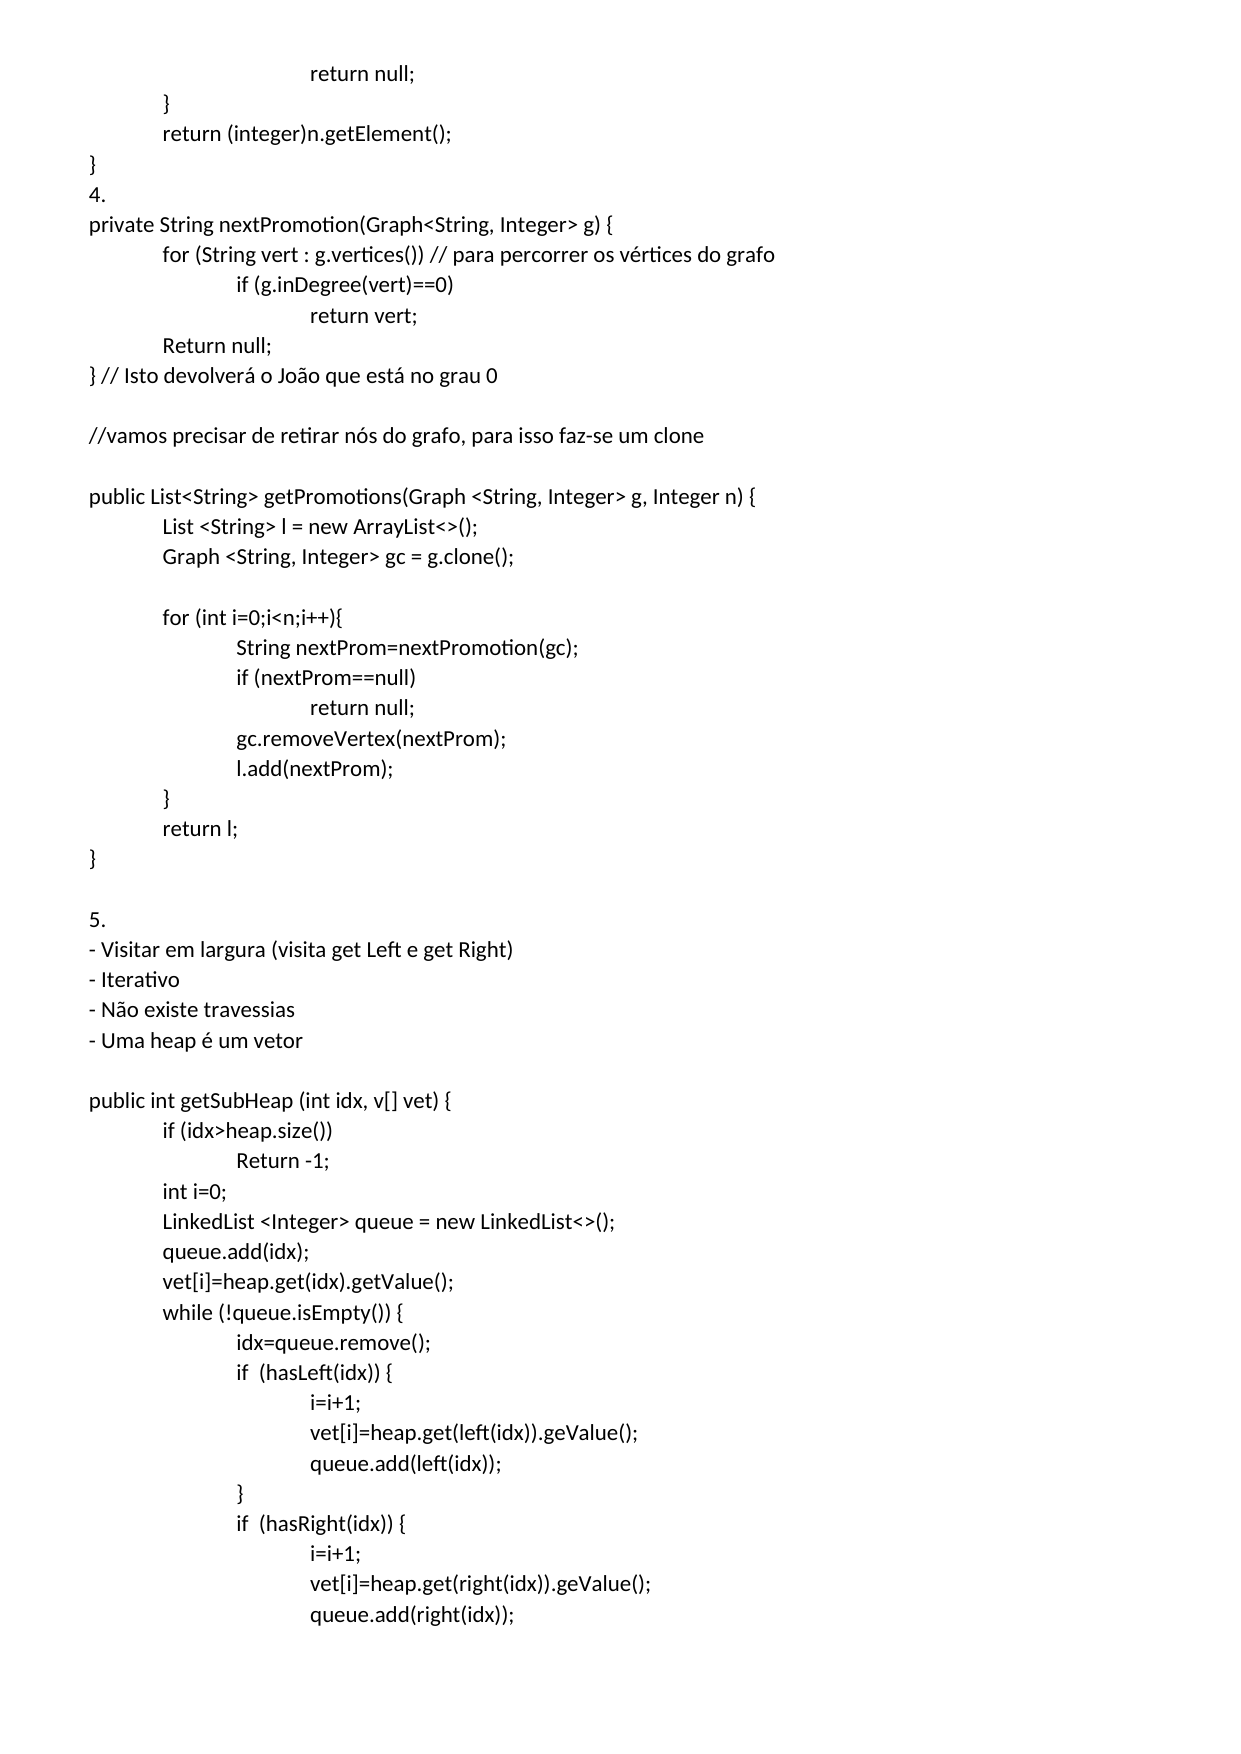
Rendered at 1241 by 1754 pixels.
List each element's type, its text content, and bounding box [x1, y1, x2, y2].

text if (g.inDegree(vert)==0) [89, 271, 1152, 298]
text Return -1; [89, 1147, 1152, 1174]
text Return null; [89, 331, 1152, 359]
text l.add(nextProm); [89, 754, 1152, 782]
text - Uma heap é um vetor [89, 1026, 1152, 1054]
text int i=0; [89, 1177, 1152, 1205]
text gc.removeVertex(nextProm); [89, 724, 1152, 752]
text Graph <String, Integer> gc = g.clone(); [89, 542, 1152, 570]
text return null; [236, 59, 1152, 87]
text } // Isto devolverá o João que está no grau 0 [89, 361, 1152, 389]
text //vamos precisar de retirar nós do grafo, para isso faz-se um clone [89, 422, 1152, 449]
text return vert; [89, 301, 1152, 329]
text public List<String> getPromotions(Graph <String, Integer> g, Integer n) { [89, 482, 1152, 510]
text if (idx>heap.size()) [89, 1116, 1152, 1144]
text } [89, 784, 1152, 812]
text } [89, 844, 1152, 872]
text } [89, 89, 1152, 117]
text - Visitar em largura (visita get Left e get Right) [89, 935, 1152, 963]
text vet[i]=heap.get(idx).getValue(); [89, 1267, 1152, 1295]
text if (hasRight(idx)) { [89, 1509, 1152, 1537]
text } [89, 150, 1152, 178]
text 4. [89, 180, 1152, 208]
text 5. [89, 905, 1152, 933]
text if (nextProm==null) [89, 663, 1152, 691]
text - Iterativo [89, 965, 1152, 993]
text return (integer)n.getElement(); [89, 119, 1152, 147]
text while (!queue.isEmpty()) { [89, 1298, 1152, 1326]
text for (String vert : g.vertices()) // para percorrer os vértices do grafo [89, 240, 1152, 268]
text queue.add(right(idx)); [89, 1600, 1152, 1628]
text } [89, 1479, 1152, 1507]
text - Não existe travessias [89, 996, 1152, 1023]
text for (int i=0;i<n;i++){ [89, 603, 1152, 631]
text i=i+1; [89, 1388, 1152, 1416]
text return null; [89, 693, 1152, 721]
text return l; [89, 814, 1152, 842]
text List <String> l = new ArrayList<>(); [89, 512, 1152, 540]
text private String nextPromotion(Graph<String, Integer> g) { [89, 210, 1152, 238]
text public int getSubHeap (int idx, v[] vet) { [89, 1086, 1152, 1114]
text idx=queue.remove(); [89, 1328, 1152, 1356]
text vet[i]=heap.get(left(idx)).geValue(); [89, 1418, 1152, 1446]
text String nextProm=nextPromotion(gc); [89, 633, 1152, 661]
text if (hasLeft(idx)) { [89, 1358, 1152, 1386]
text LinkedList <Integer> queue = new LinkedList<>(); [89, 1207, 1152, 1235]
text vet[i]=heap.get(right(idx)).geValue(); [89, 1569, 1152, 1597]
text i=i+1; [89, 1539, 1152, 1567]
text queue.add(idx); [89, 1237, 1152, 1265]
text queue.add(left(idx)); [89, 1449, 1152, 1477]
